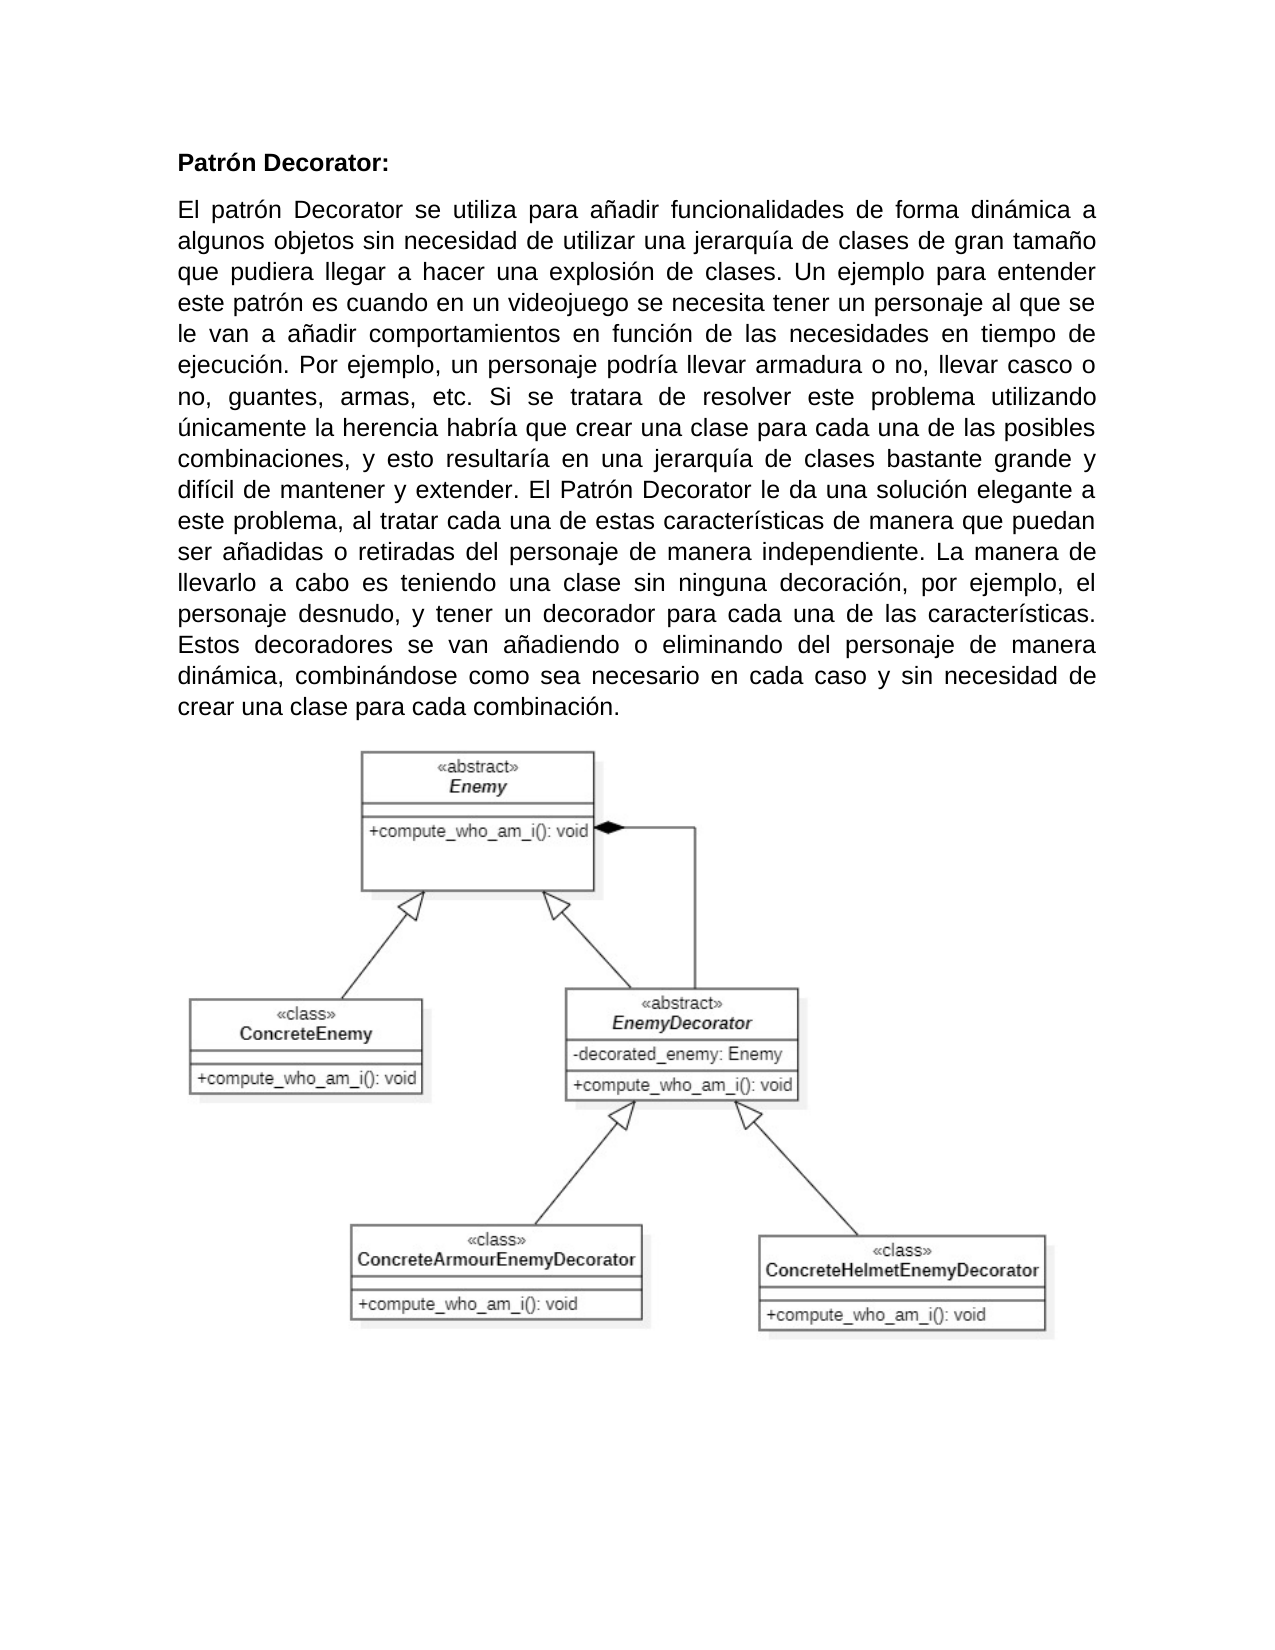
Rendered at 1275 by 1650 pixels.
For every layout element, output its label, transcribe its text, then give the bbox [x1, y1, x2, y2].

text El patrón Decorator se utiliza para añadir funcionalidades de forma dinámica a algunos objetos sin necesidad de utilizar una jerarquía de clases de gran tamaño que pudiera llegar a hacer una explosión de clases. Un ejemplo para entender este patrón es cuando en un videojuego se necesita tener un personaje al que se le van a añadir comportamientos en función de las necesidades en tiempo de ejecución. Por ejemplo, un personaje podría llevar armadura o no, llevar casco o no, guantes, armas, etc. Si se tratara de resolver este problema utilizando únicamente la herencia habría que crear una clase para cada una de las posibles combinaciones, y esto resultaría en una jerarquía de clases bastante grande y difícil de mantener y extender. El Patrón Decorator le da una solución elegante a este problema, al tratar cada una de estas características de manera que puedan ser añadidas o retiradas del personaje de manera independiente. La manera de llevarlo a cabo es teniendo una clase sin ninguna decoración, por ejemplo, el personaje desnudo, y tener un decorador para cada una de las características. Estos decoradores se van añadiendo o eliminando del personaje de manera dinámica, combinándose como sea necesario en cada caso y sin necesidad de crear una clase para cada combinación. [177, 195, 1098, 721]
text Patrón Decorator: [177, 148, 1098, 176]
picture [177, 739, 1098, 1384]
